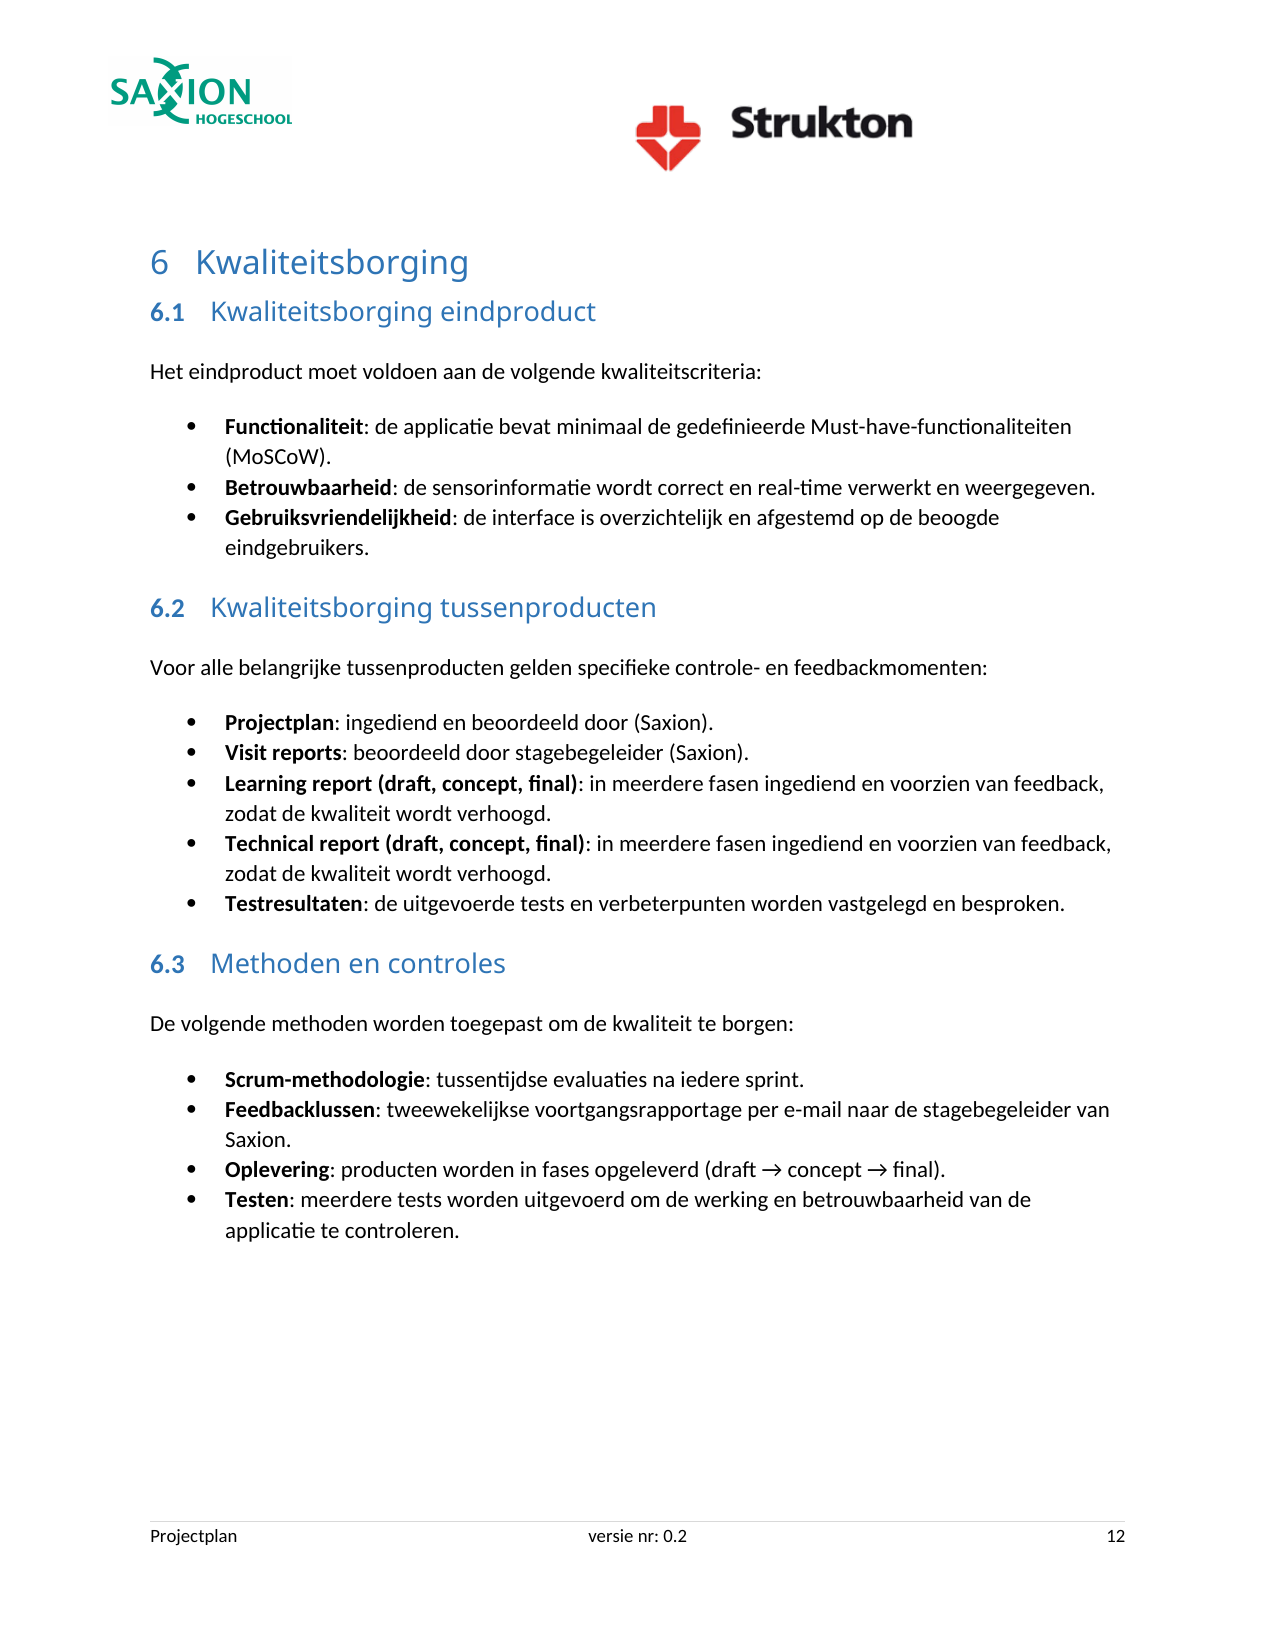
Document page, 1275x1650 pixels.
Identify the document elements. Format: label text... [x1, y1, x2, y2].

list Oplevering: producten worden in fases opgeleverd (draft → concept → final). [187, 1155, 1125, 1183]
list Gebruiksvriendelijkheid: de interface is overzichtelijk en afgestemd op de beoogde eindgebruikers. [187, 503, 1125, 561]
subtitle Kwaliteitsborging tussenproducten [150, 588, 1125, 625]
list Visit reports: beoordeeld door stagebegeleider (Saxion). [187, 738, 1125, 766]
list Projectplan: ingediend en beoordeeld door (Saxion). [187, 708, 1125, 736]
picture [107, 56, 292, 126]
text Het eindproduct moet voldoen aan de volgende kwaliteitscriteria: [150, 357, 1125, 385]
list Testen: meerdere tests worden uitgevoerd om de werking en betrouwbaarheid van de applicatie te controleren. [187, 1186, 1125, 1244]
list Learning report (draft, concept, final): in meerdere fasen ingediend en voorzien van feedback, zodat de kwaliteit wordt verhoogd. [187, 769, 1125, 827]
list Feedbacklussen: tweewekelijkse voortgangsrapportage per e-mail naar de stagebegeleider van Saxion. [187, 1095, 1125, 1153]
list Betrouwbaarheid: de sensorinformatie wordt correct en real-time verwerkt en weergegeven. [187, 473, 1125, 501]
list Technical report (draft, concept, final): in meerdere fasen ingediend en voorzien van feedback, zodat de kwaliteit wordt verhoogd. [187, 829, 1125, 887]
list Functionaliteit: de applicatie bevat minimaal de gedefinieerde Must-have-functionaliteiten (MoSCoW). [187, 412, 1125, 470]
text De volgende methoden worden toegepast om de kwaliteit te borgen: [150, 1009, 1125, 1037]
subtitle Kwaliteitsborging [150, 239, 1125, 284]
text Voor alle belangrijke tussenproducten gelden specifieke controle- en feedbackmomenten: [150, 653, 1125, 681]
subtitle Methoden en controles [150, 945, 1125, 982]
subtitle Kwaliteitsborging eindproduct [150, 292, 1125, 329]
list Testresultaten: de uitgevoerde tests en verbeterpunten worden vastgelegd en besproken. [187, 889, 1125, 917]
list Scrum-methodologie: tussentijdse evaluaties na iedere sprint. [187, 1065, 1125, 1093]
